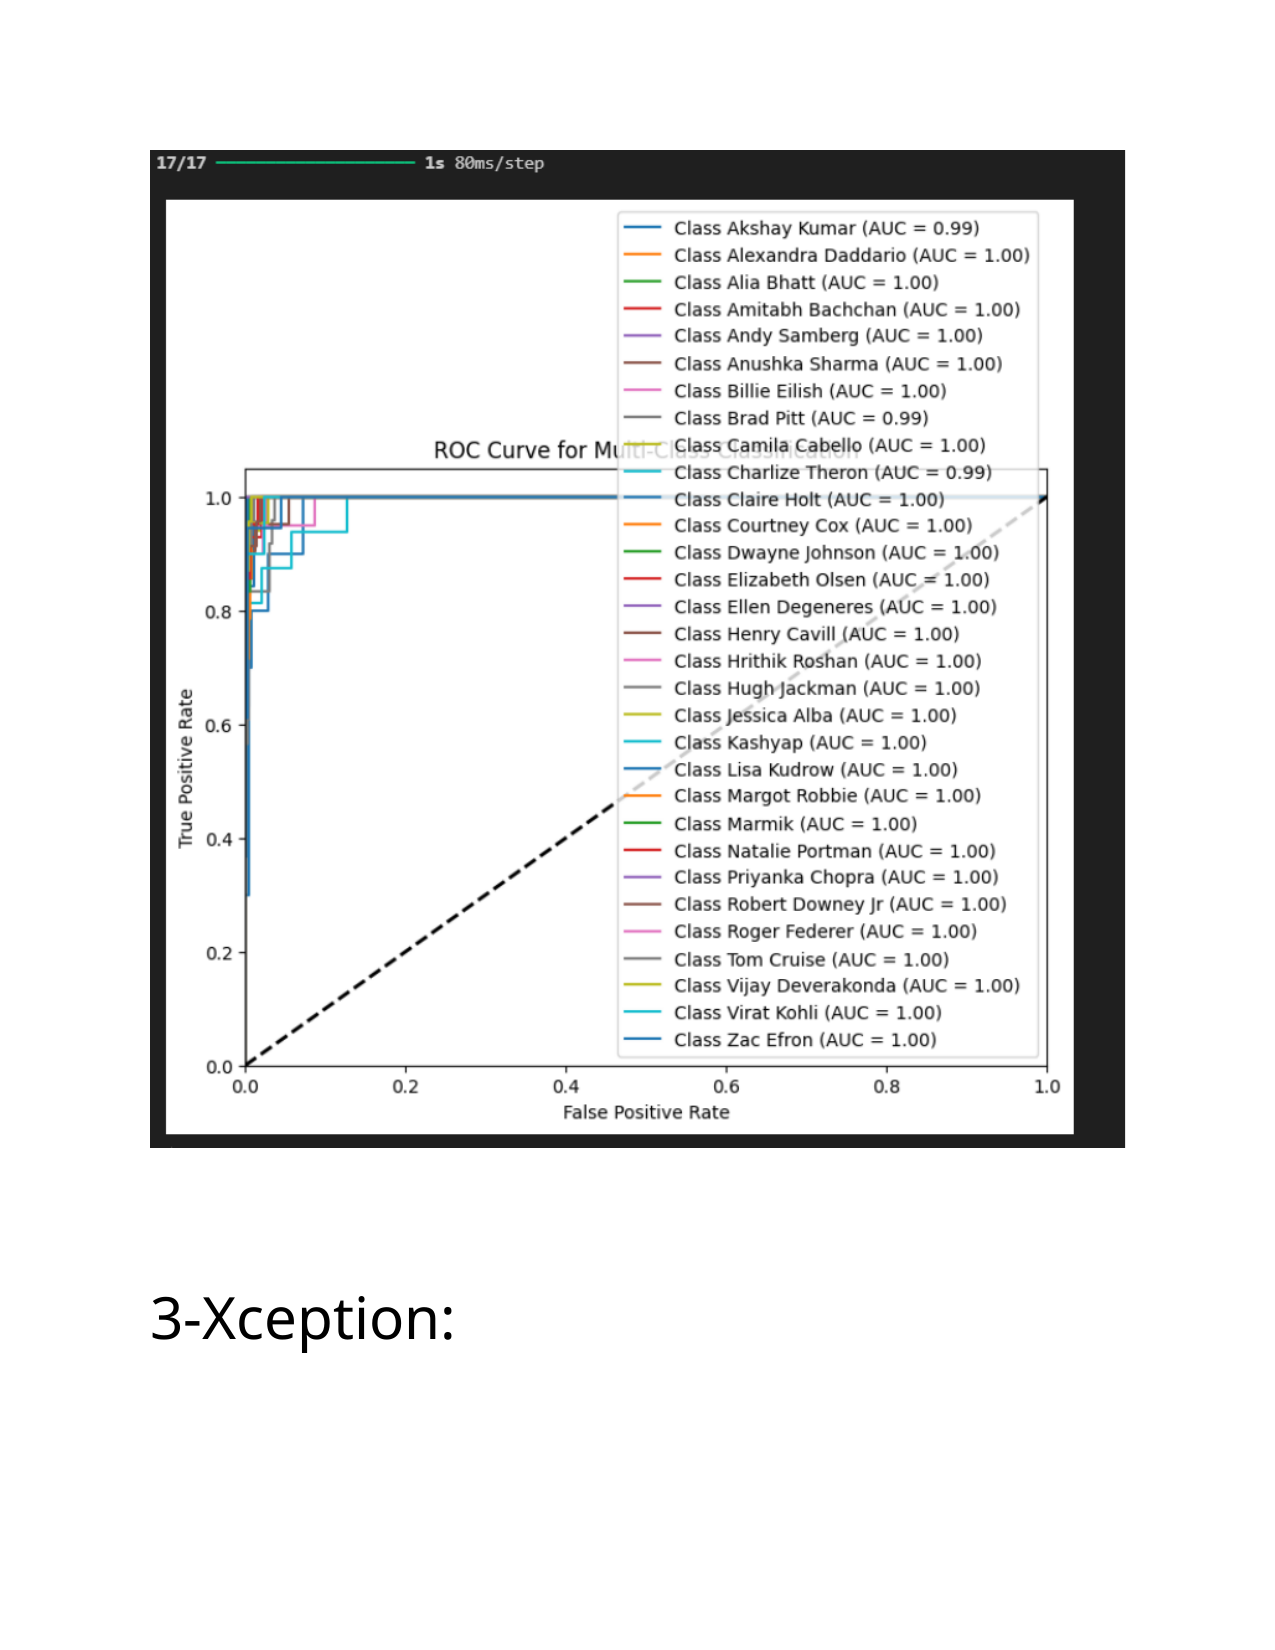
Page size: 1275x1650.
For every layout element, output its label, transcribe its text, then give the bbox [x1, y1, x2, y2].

text 3-Xception: [150, 1277, 1125, 1357]
picture [150, 150, 1125, 1148]
